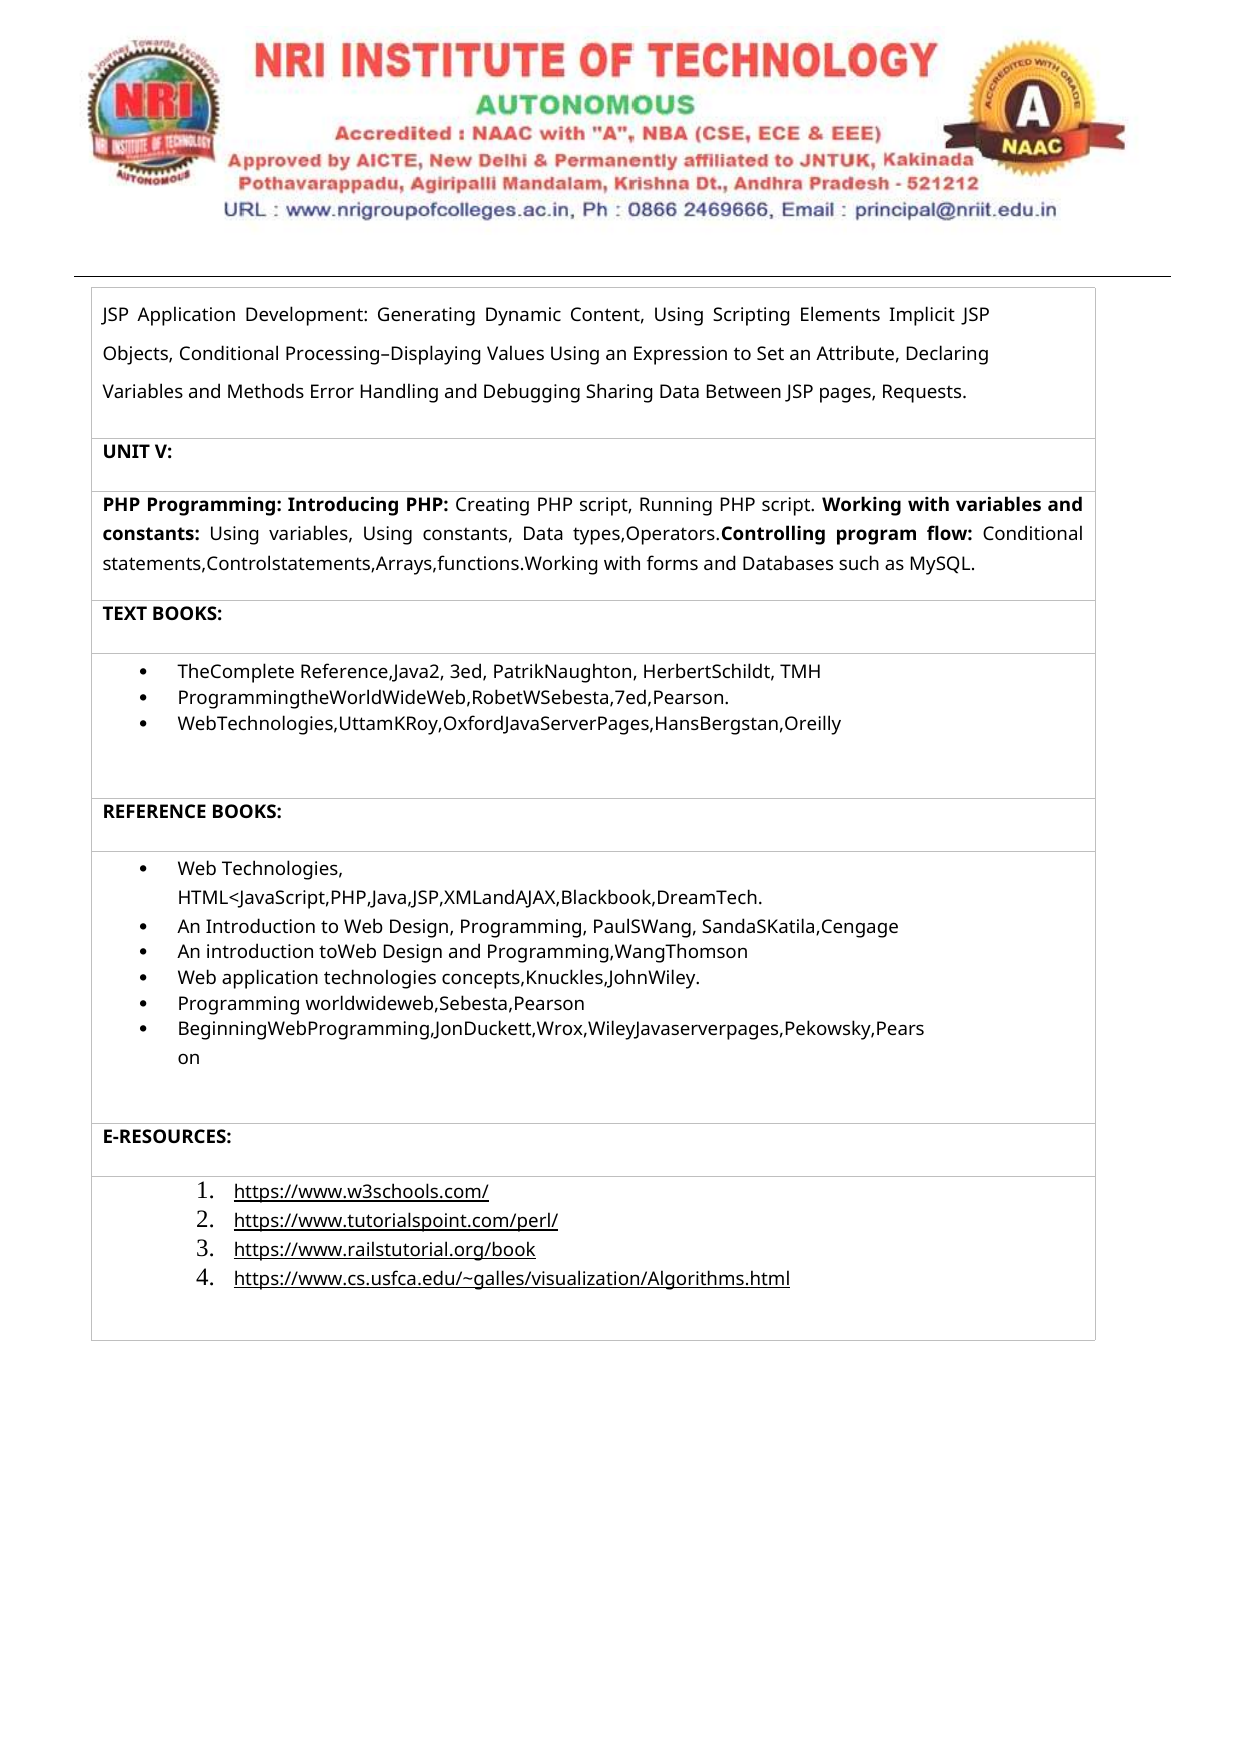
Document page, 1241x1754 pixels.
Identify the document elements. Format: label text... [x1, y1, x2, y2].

table_cell Web Technologies, HTML<JavaScript,PHP,Java,JSP,XMLandAJAX,Blackbook,DreamTech. An Introduction to Web Design, Programming, PaulSWang, SandaSKatila,Cengage An introduction toWeb Design and Programming,WangThomson Web application technologies concepts,Knuckles,JohnWiley. Programming worldwideweb,Sebesta,Pearson BeginningWebProgramming,JonDuckett,Wrox,WileyJavaserverpages,Pekowsky,Pearson [92, 852, 1095, 1122]
table_cell PHP Programming: Introducing PHP: Creating PHP script, Running PHP script. Working with variables and constants: Using variables, Using constants, Data types,Operators.Controlling program flow: Conditional statements,Controlstatements,Arrays,functions.Working with forms and Databases such as MySQL. [92, 492, 1095, 600]
table_cell TEXT BOOKS: [92, 601, 1095, 653]
table_cell https://www.w3schools.com/ https://www.tutorialspoint.com/perl/ https://www.railstutorial.org/book https://www.cs.usfca.edu/~galles/visualization/Algorithms.html [92, 1177, 1095, 1340]
table_cell UNIT V: [92, 439, 1095, 491]
table_cell E-RESOURCES: [92, 1124, 1095, 1176]
table_cell REFERENCE BOOKS: [92, 799, 1095, 851]
picture [69, 26, 1149, 235]
table_cell TheComplete Reference,Java2, 3ed, PatrikNaughton, HerbertSchildt, TMH ProgrammingtheWorldWideWeb,RobetWSebesta,7ed,Pearson. WebTechnologies,UttamKRoy,OxfordJavaServerPages,HansBergstan,Oreilly [92, 654, 1095, 798]
